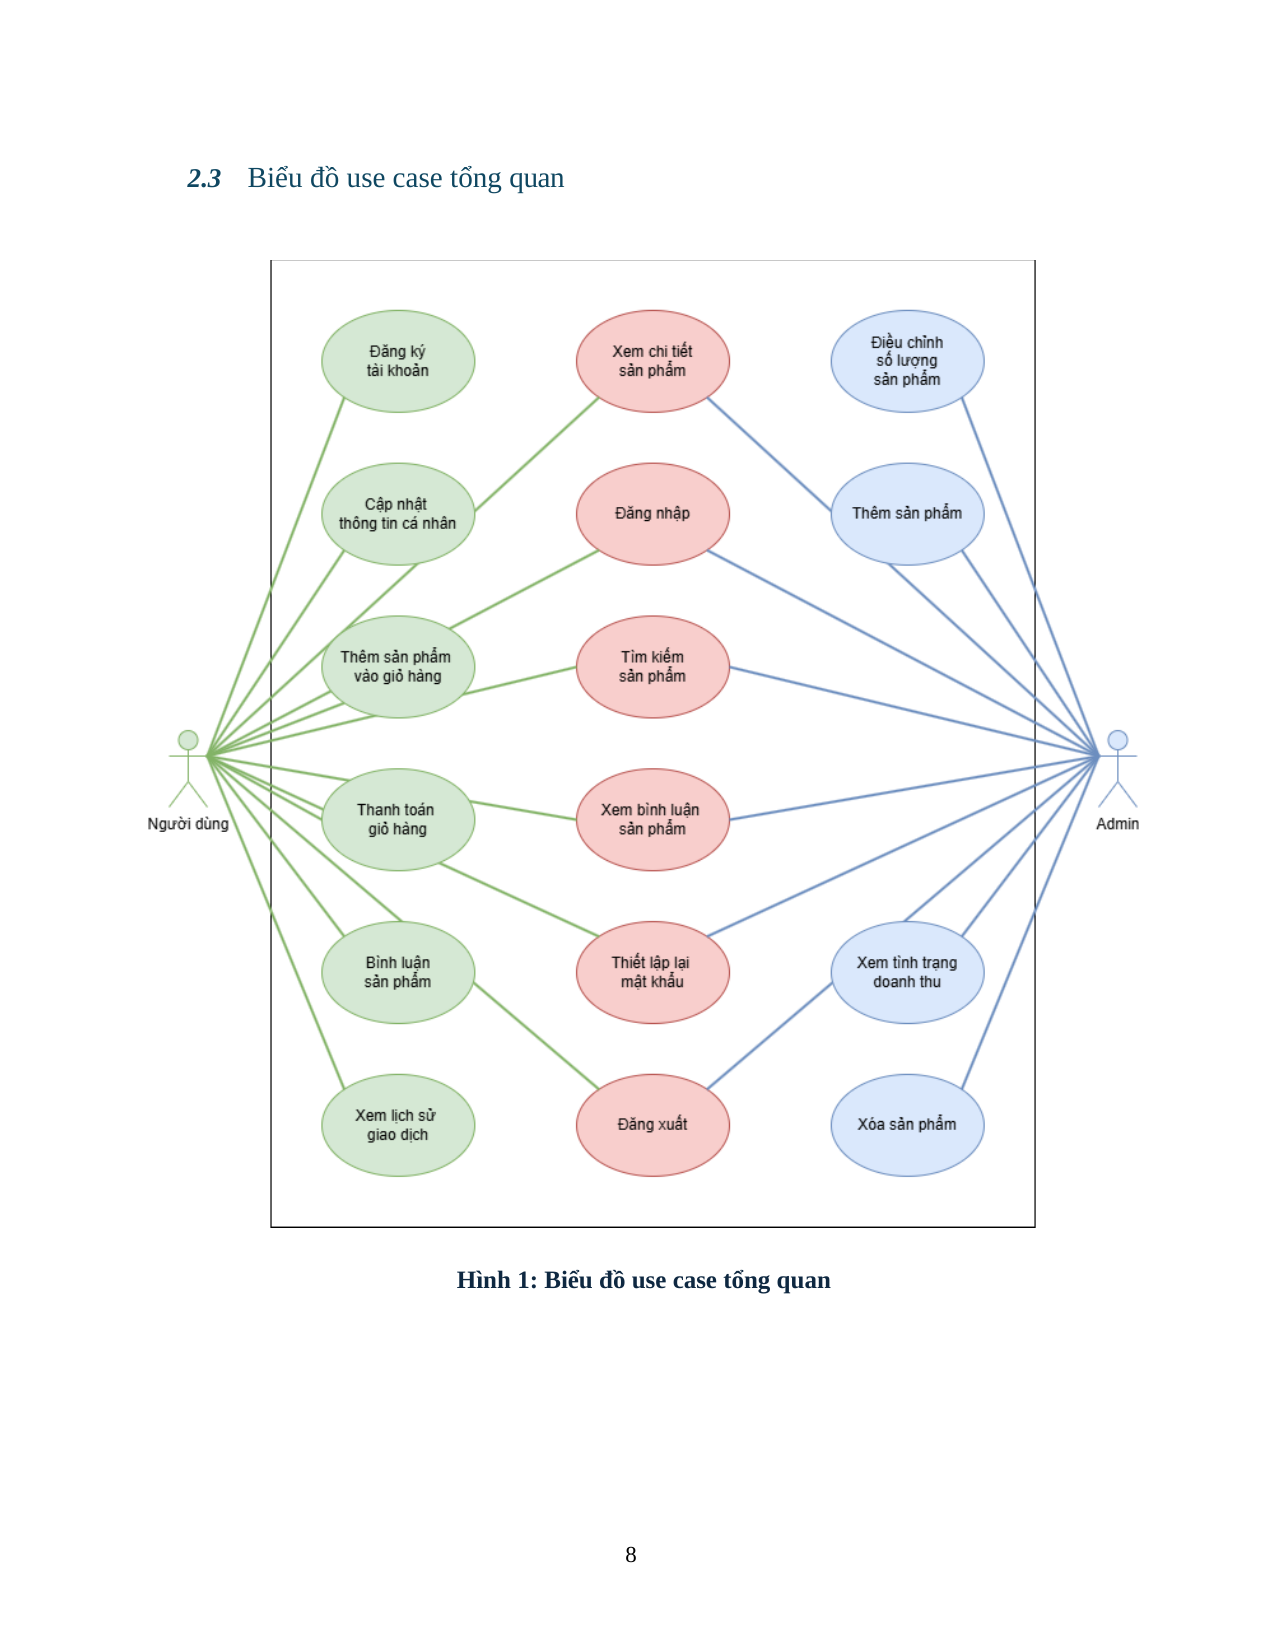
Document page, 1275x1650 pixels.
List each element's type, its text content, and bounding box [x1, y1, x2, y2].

picture [147, 260, 1139, 1228]
text Hình 1: Biểu đồ use case tổng quan [148, 1265, 1139, 1293]
subtitle Biểu đồ use case tổng quan [187, 160, 1139, 194]
